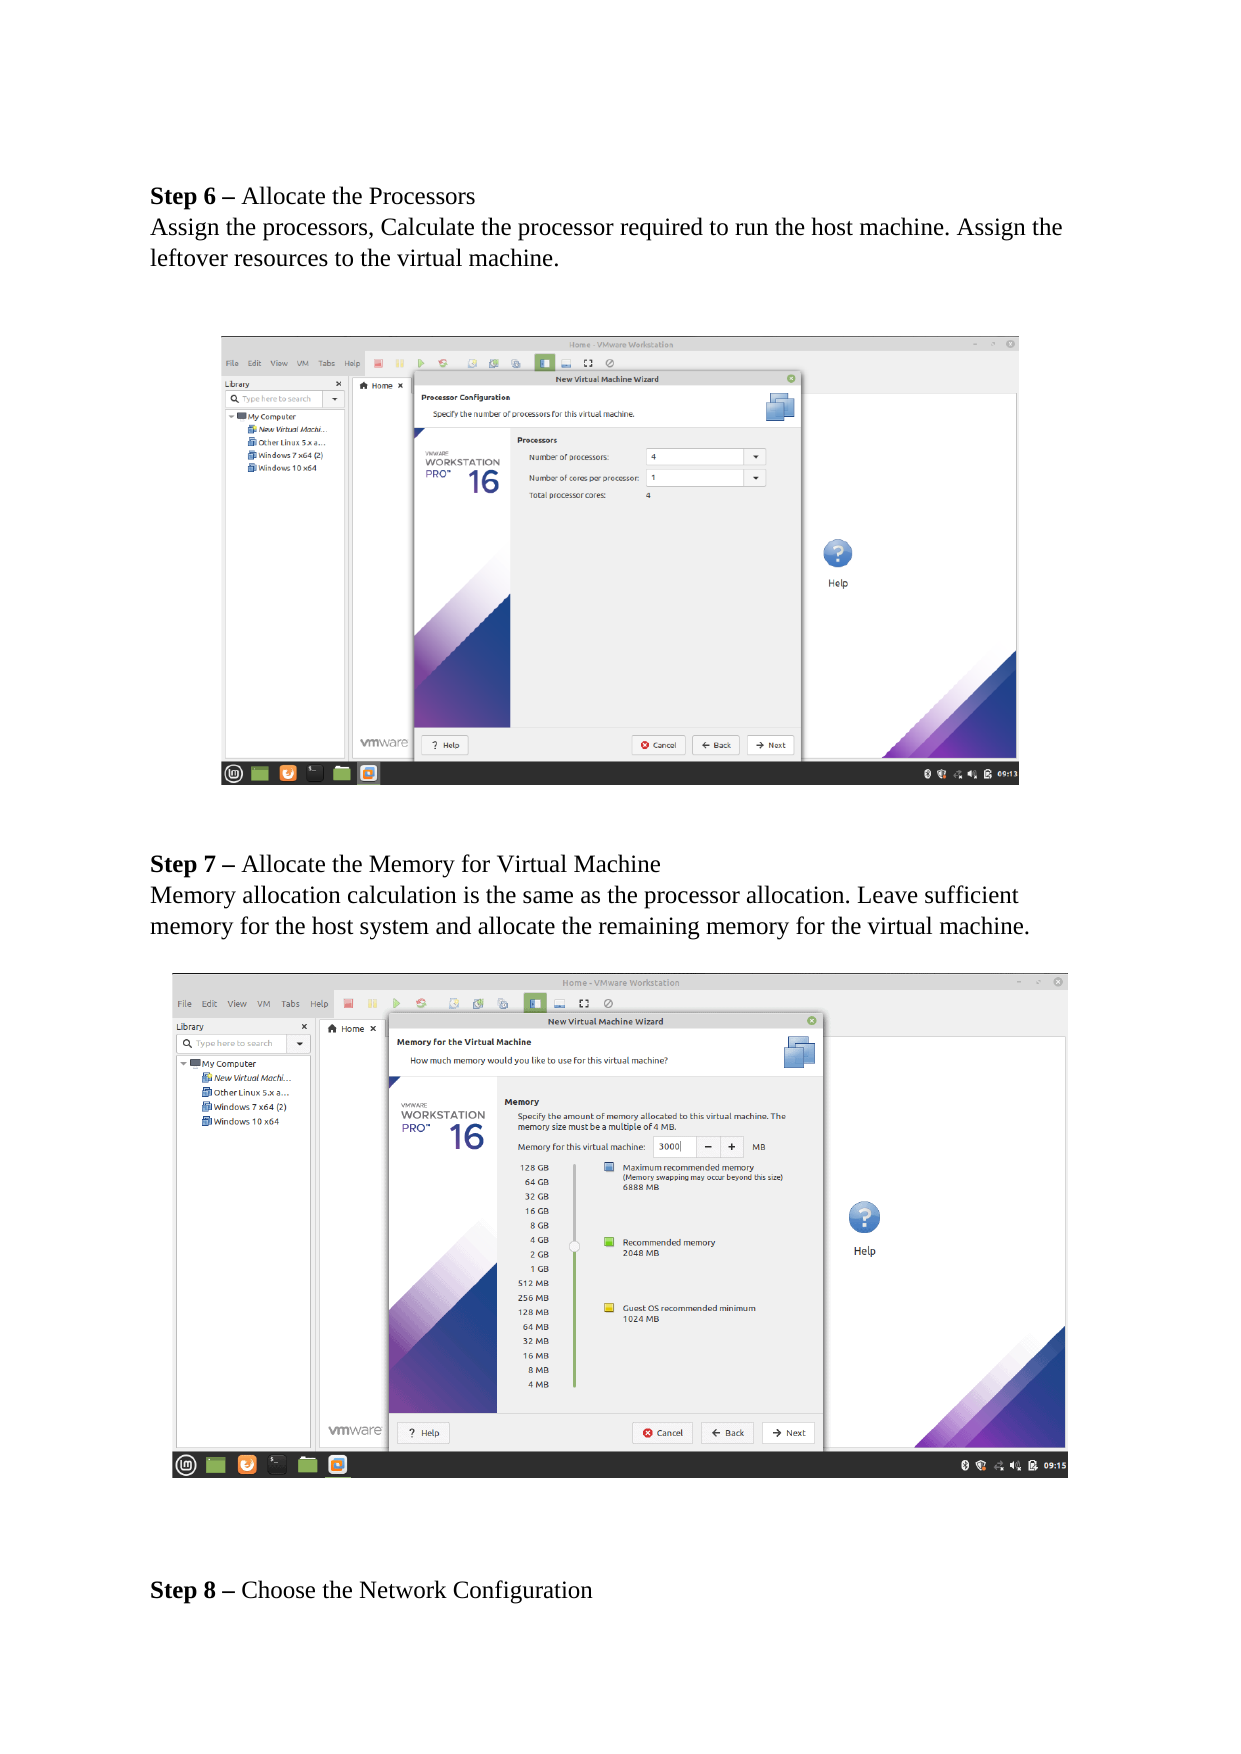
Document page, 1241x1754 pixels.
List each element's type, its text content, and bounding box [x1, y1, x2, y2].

picture [172, 973, 1068, 1478]
text Step 8 – Choose the Network Configuration [150, 1575, 1090, 1603]
text Step 6 – Allocate the Processors [150, 181, 1090, 210]
picture [221, 336, 1019, 785]
text Memory allocation calculation is the same as the processor allocation. Leave sufficient memory for the host system and allocate the remaining memory for the virtual machine. [150, 880, 1090, 940]
text Assign the processors, Calculate the processor required to run the host machine. Assign the leftover resources to the virtual machine. [150, 212, 1090, 272]
text Step 7 – Allocate the Memory for Virtual Machine [150, 849, 1090, 878]
